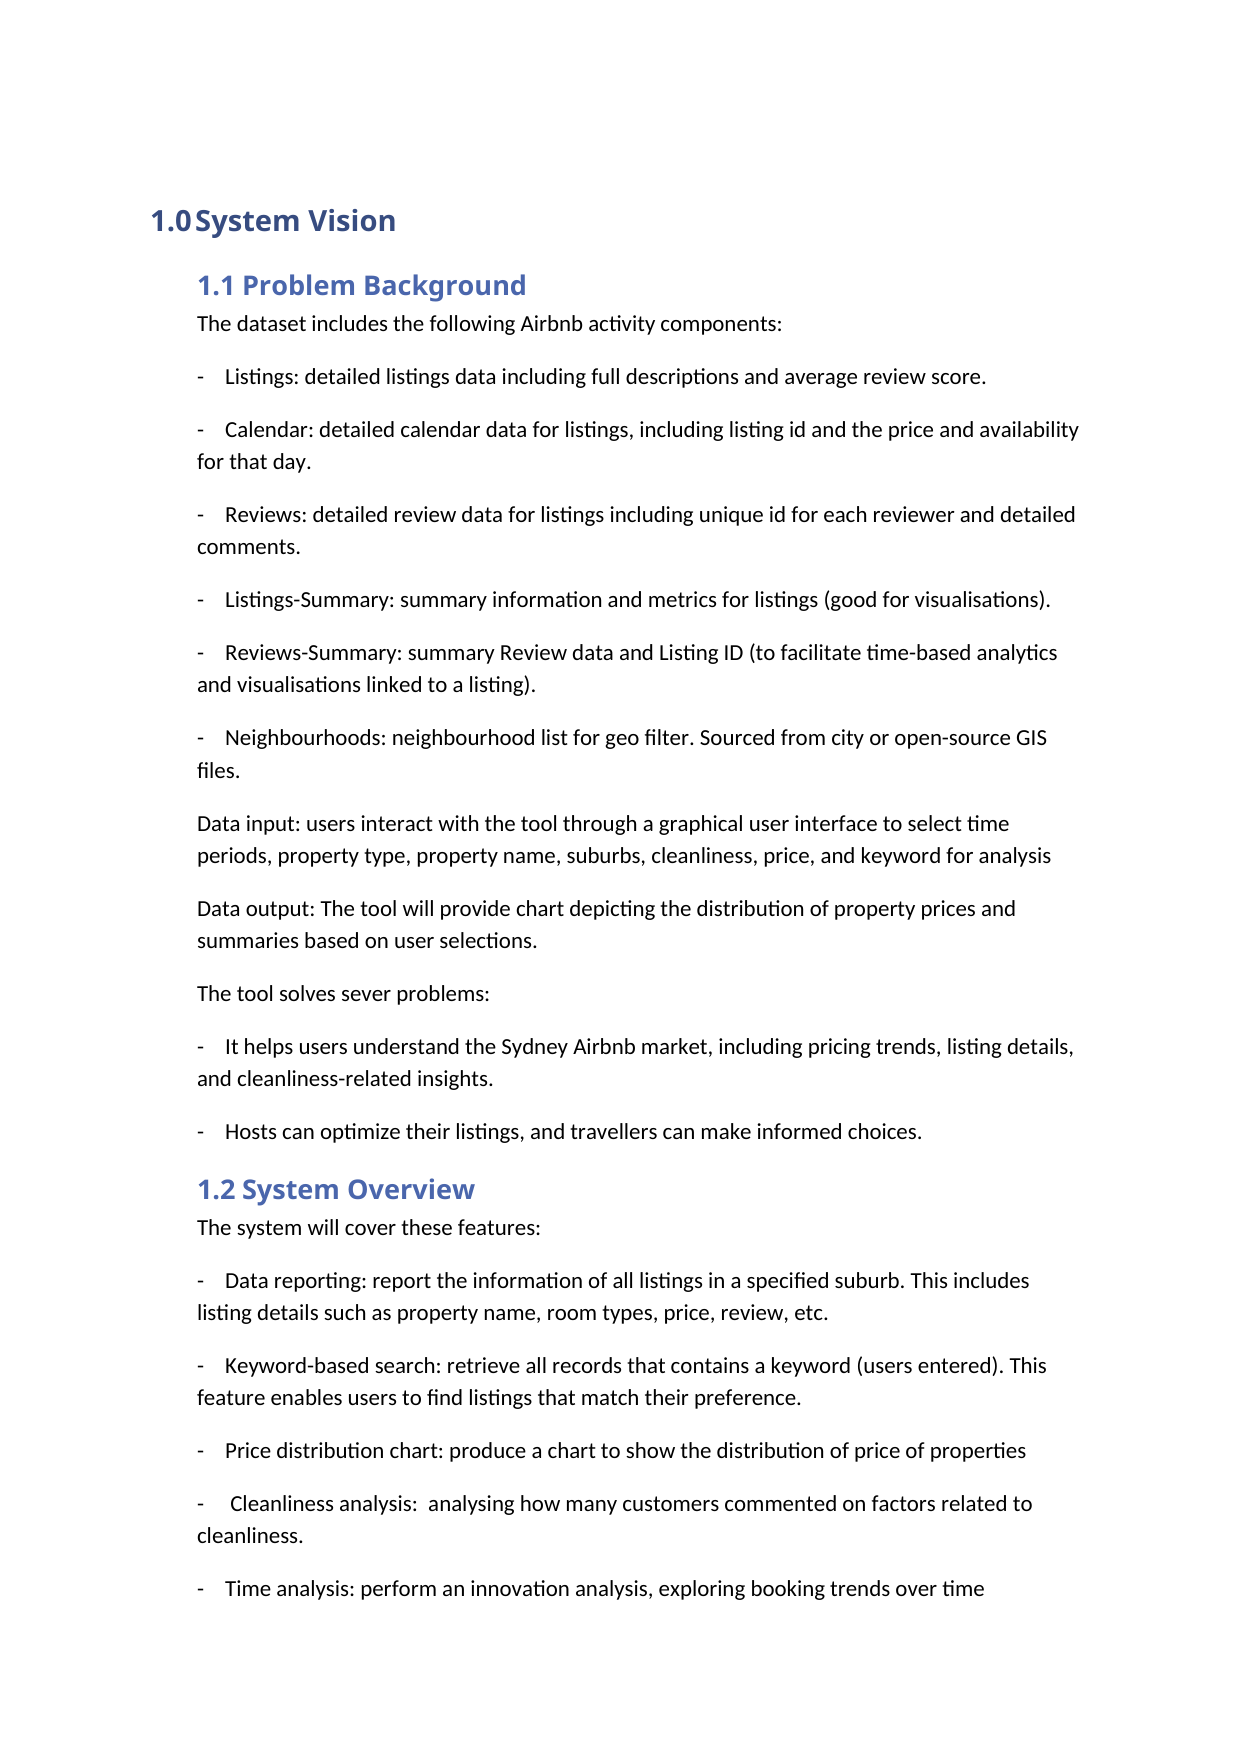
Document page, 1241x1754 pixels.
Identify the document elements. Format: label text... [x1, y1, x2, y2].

text - Reviews: detailed review data for listings including unique id for each reviewer and detailed comments. [197, 500, 1090, 560]
text - It helps users understand the Sydney Airbnb market, including pricing trends, listing details, and cleanliness-related insights. [197, 1032, 1090, 1092]
text - Listings: detailed listings data including full descriptions and average review score. [197, 362, 1090, 390]
text - Listings-Summary: summary information and metrics for listings (good for visualisations). [197, 585, 1090, 613]
text - Time analysis: perform an innovation analysis, exploring booking trends over time [197, 1574, 1090, 1602]
text Data output: The tool will provide chart depicting the distribution of property prices and summaries based on user selections. [197, 894, 1090, 954]
text Data input: users interact with the tool through a graphical user interface to select time periods, property type, property name, suburbs, cleanliness, price, and keyword for analysis [197, 809, 1090, 869]
text - Reviews-Summary: summary Review data and Listing ID (to facilitate time-based analytics and visualisations linked to a listing). [197, 638, 1090, 698]
text - Hosts can optimize their listings, and travellers can make informed choices. [197, 1117, 1090, 1145]
text - Cleanliness analysis: analysing how many customers commented on factors related to cleanliness. [197, 1489, 1090, 1549]
subtitle Problem Background [197, 266, 1090, 303]
subtitle System Overview [197, 1170, 1090, 1207]
text - Calendar: detailed calendar data for listings, including listing id and the price and availability for that day. [197, 415, 1090, 475]
text - Neighbourhoods: neighbourhood list for geo filter. Sourced from city or open-source GIS files. [197, 723, 1090, 784]
text - Keyword-based search: retrieve all records that contains a keyword (users entered). This feature enables users to find listings that match their preference. [197, 1351, 1090, 1411]
text The system will cover these features: [197, 1213, 1090, 1241]
text - Data reporting: report the information of all listings in a specified suburb. This includes listing details such as property name, room types, price, review, etc. [197, 1266, 1090, 1326]
text - Price distribution chart: produce a chart to show the distribution of price of properties [197, 1436, 1090, 1464]
text The tool solves sever problems: [197, 979, 1090, 1007]
subtitle System Vision [150, 200, 1090, 240]
text The dataset includes the following Airbnb activity components: [197, 309, 1090, 337]
